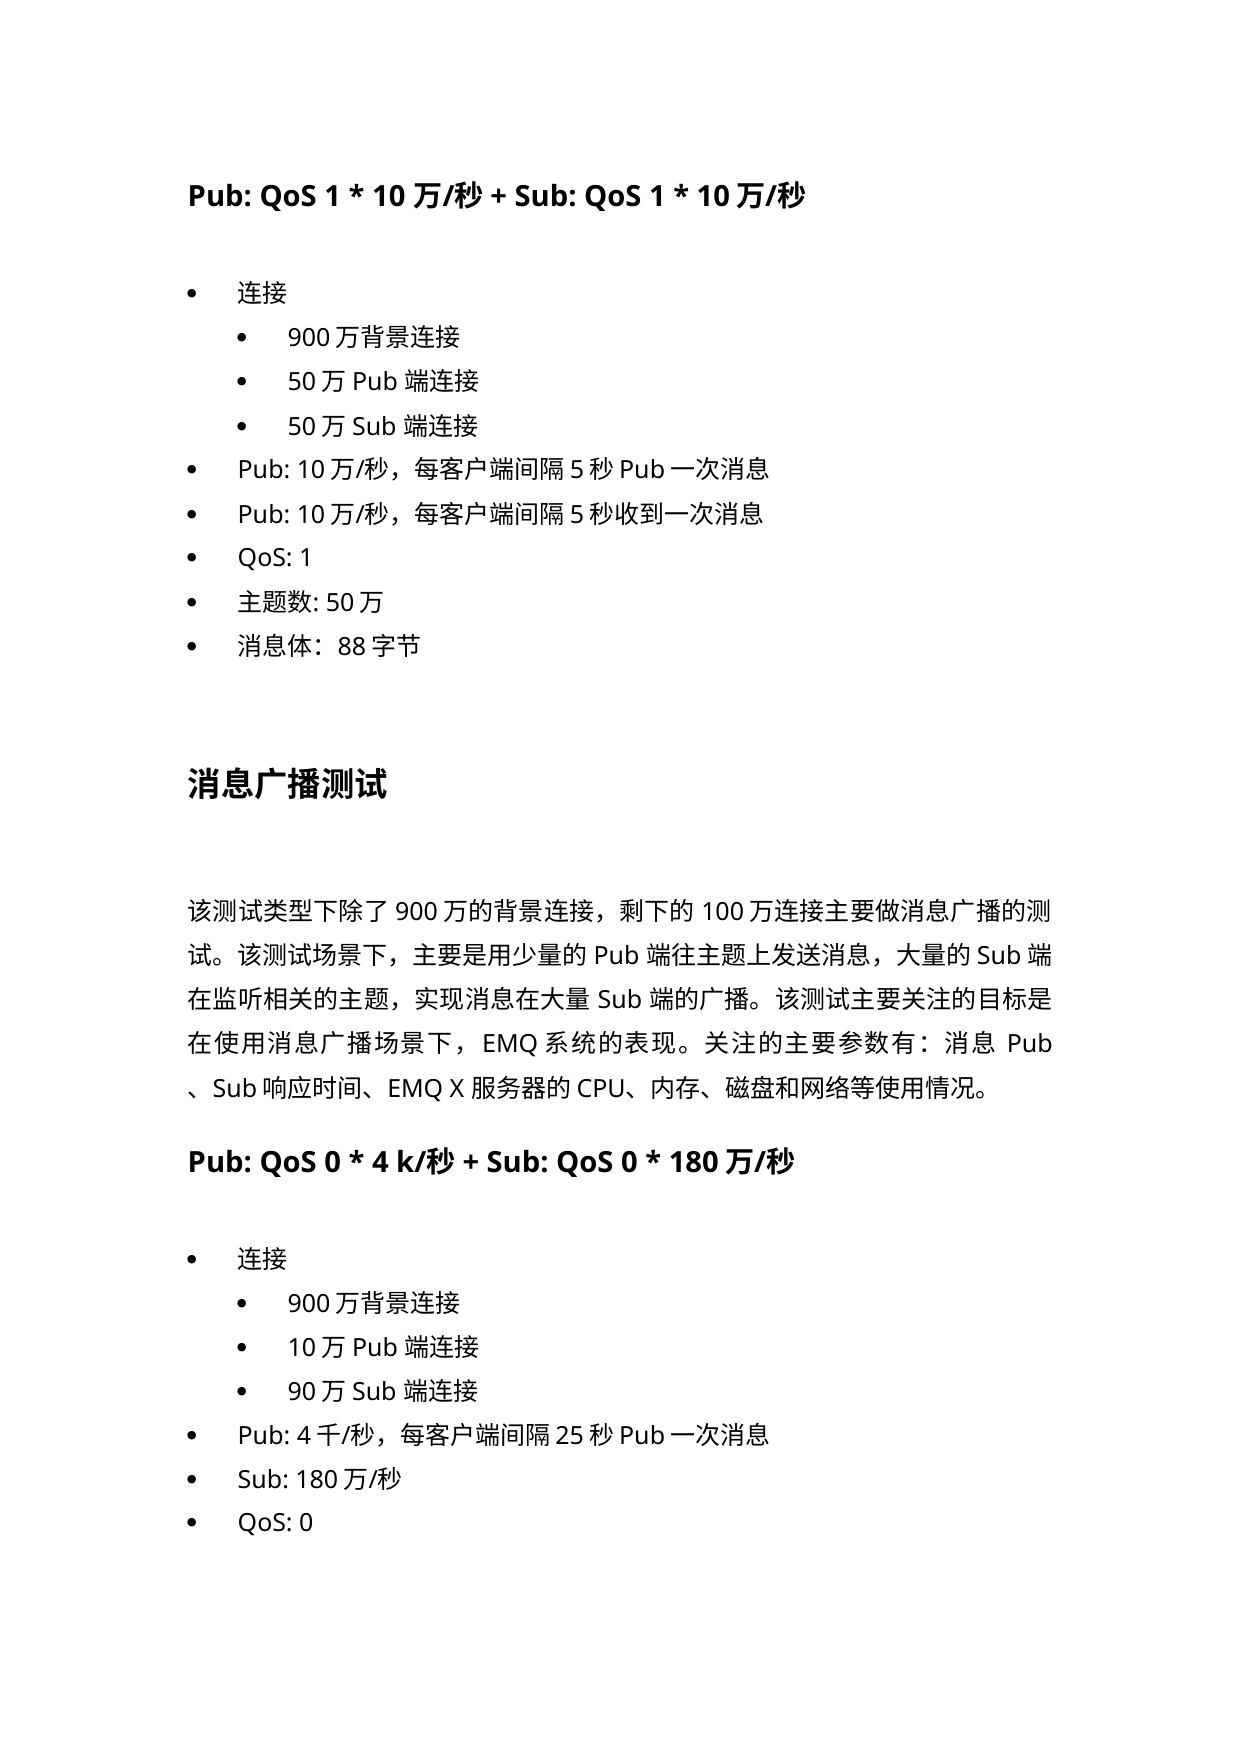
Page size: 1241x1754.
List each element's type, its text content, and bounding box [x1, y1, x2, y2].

list Pub: 10万/秒，每客户端间隔5秒Pub一次消息 [187, 446, 1053, 490]
list 900万背景连接 [237, 1279, 1053, 1323]
list 10万 Pub 端连接 [237, 1323, 1053, 1367]
text 该测试类型下除了900万的背景连接，剩下的100万连接主要做消息广播的测试。该测试场景下，主要是用少量的 Pub 端往主题上发送消息，大量的 Sub 端在监听相关的主题，实现消息在大量 Sub 端的广播。该测试主要关注的目标是在使用消息广播场景下，EMQ系统的表现。关注的主要参数有：消息 Pub 、Sub响应时间、EMQ X 服务器的 CPU、内存、磁盘和网络等使用情况。 [187, 888, 1053, 1108]
list 连接 [187, 270, 1053, 314]
list QoS: 0 [187, 1500, 1053, 1544]
subtitle Pub: QoS 1 * 10 万/秒 + Sub: QoS 1 * 10万/秒 [187, 172, 1053, 216]
list Sub: 180万/秒 [187, 1456, 1053, 1500]
list QoS: 1 [187, 534, 1053, 578]
list 主题数: 50万 [187, 578, 1053, 622]
subtitle Pub: QoS 0 * 4 k/秒 + Sub: QoS 0 * 180万/秒 [187, 1137, 1053, 1181]
list 消息体：88字节 [187, 622, 1053, 666]
list Pub: 4千/秒，每客户端间隔25秒Pub一次消息 [187, 1412, 1053, 1456]
list 连接 [187, 1235, 1053, 1279]
list Pub: 10万/秒，每客户端间隔5秒收到一次消息 [187, 490, 1053, 534]
list 90万 Sub 端连接 [237, 1367, 1053, 1412]
list 900万背景连接 [237, 314, 1053, 358]
list 50万 Pub 端连接 [237, 358, 1053, 402]
list 50万 Sub 端连接 [237, 402, 1053, 446]
subtitle 消息广播测试 [187, 738, 1053, 826]
